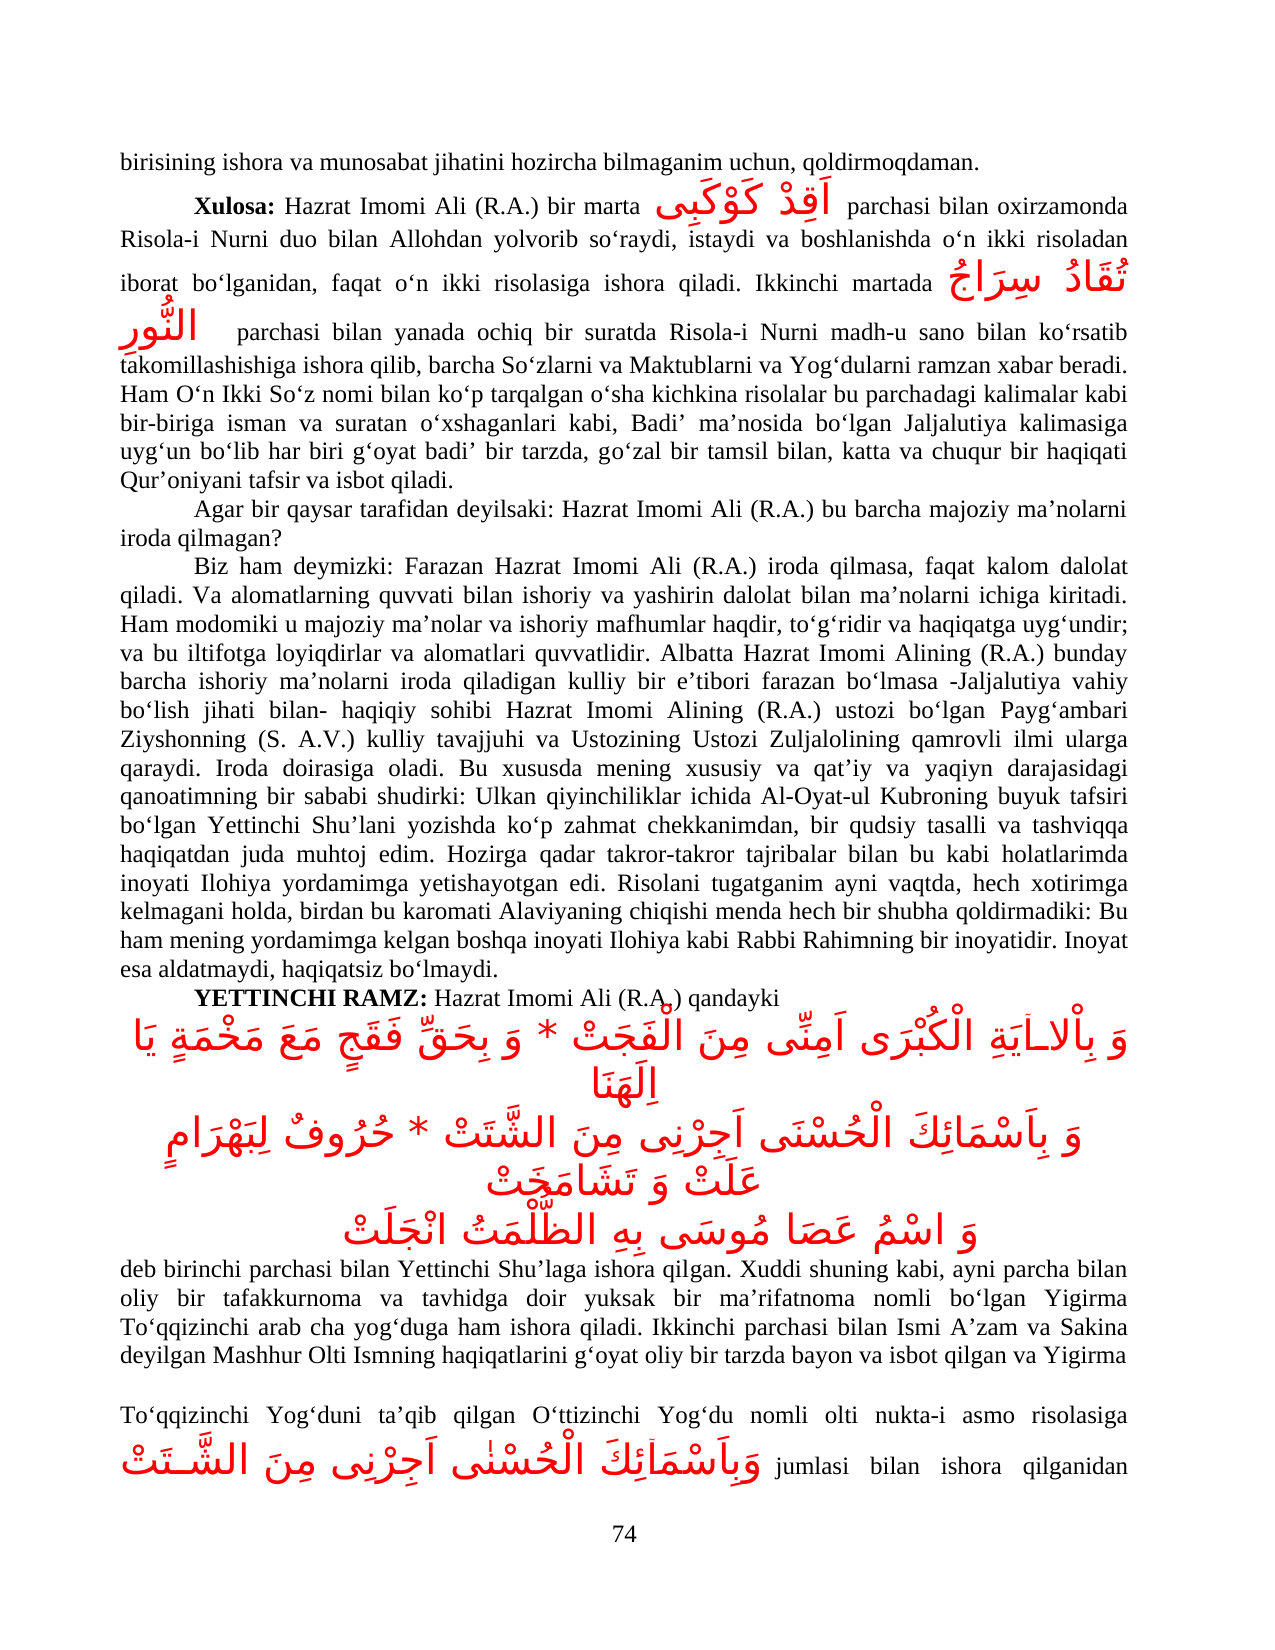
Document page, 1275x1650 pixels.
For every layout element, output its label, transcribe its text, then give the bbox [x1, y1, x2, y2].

text YETTINCHI RAMZ: Hazrat Imomi Ali (R.A.) qandayki [120, 983, 1128, 1011]
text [120, 147, 1128, 176]
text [120, 1254, 1128, 1485]
text وَ بِاْلاۤيَةِ الْكُبْرَى اَمِنِّى مِنَ الْفَجَتْ * وَ بِحَقِّ فَقَجٍ مَعَ مَخْمَةٍ يَا اِلَهَنَا [120, 1011, 1128, 1108]
text وَ بِاَسْمَائِكَ الْحُسْنَى اَجِرْنِى مِنَ الشَّتَتْ * حُرُوفٌ لِبَهْرَامٍ عَلَتْ وَ تَشَامَخَتْ [120, 1108, 1128, 1206]
text Agar bir qaysar tarafidan deyilsaki: Hazrat Imomi Ali (R.A.) bu barcha majoziy ma’nolarni iroda qilmagan? [120, 494, 1128, 551]
text Biz ham deymizki: Farazan Hazrat Imomi Ali (R.A.) iroda qilmasa, faqat kalom dalolat qiladi. Va alomatlarning quvvati bilan ishoriy va yashirin dalolat bilan ma’nolarni ichiga kiritadi. Ham modomiki u majoziy ma’nolar va ishoriy mafhumlar haqdir, to‘g‘ridir va haqiqatga uyg‘undir; va bu iltifotga loyiqdirlar va alomatlari quvvatlidir. Albatta Hazrat Imomi Alining (R.A.) bunday barcha ishoriy ma’nolarni iroda qiladigan kulliy bir e’tibori farazan bo‘lmasa -Jaljalutiya vahiy bo‘lish jihati bilan- haqiqiy sohibi Hazrat Imomi Alining (R.A.) ustozi bo‘lgan Payg‘ambari Ziyshonning (S. A.V.) kulliy tavajjuhi va Ustozining Ustozi Zuljalolining qamrovli ilmi ularga qaraydi. Iroda doirasiga oladi. Bu xususda mening xususiy va qat’iy va yaqiyn darajasidagi qanoatimning bir sababi shudirki: Ulkan qiyinchiliklar ichida Al-Oyat-ul Kubroning buyuk tafsiri bo‘lgan Yettinchi Shu’lani yozishda ko‘p zahmat chekkanimdan, bir qudsiy tasalli va tashviqqa haqiqatdan juda muhtoj edim. Hozirga qadar takror-takror tajribalar bilan bu kabi holatlarimda inoyati Ilohiya yordamimga yetishayotgan edi. Risolani tugatganim ayni vaqtda, hech xotirimga kelmagani holda, birdan bu karomati Alaviyaning chiqishi menda hech bir shubha qoldirmadiki: Bu ham mening yordamimga kelgan boshqa inoyati Ilohiya kabi Rabbi Rahimning bir inoyatidir. Inoyat esa aldatmaydi, haqiqatsiz bo‘lmaydi. [120, 551, 1128, 983]
text وَ اسْمُ عَصَا مُوسَى بِهِ الظُّلْمَتُ انْجَلَتْ [120, 1206, 1128, 1254]
text Xulosa: Hazrat Imomi Ali (R.A.) bir marta اَقِدْ كَوْكَبِى parchasi bilan oxirzamonda Risola-i Nurni duo bilan Allohdan yolvorib so‘raydi, istaydi va boshlanishda o‘n ikki risoladan iborat bo‘lganidan, faqat o‘n ikki risolasiga ishora qiladi. Ikkinchi martada تُقَادُ سِرَاجُ النُّورِ parchasi bilan yanada ochiq bir suratda Risola-i Nurni madh-u sano bilan ko‘rsatib takomillashishiga ishora qilib, barcha So‘zlarni va Maktublarni va Yog‘dularni ramzan xabar beradi. Ham O‘n Ikki So‘z nomi bilan ko‘p tarqalgan o‘sha kichkina risolalar bu parchadagi kalimalar kabi bir-biriga isman va suratan o‘xshaganlari kabi, Badi’ ma’nosida bo‘lgan Jaljalutiya kalimasiga uyg‘un bo‘lib har biri g‘oyat badi’ bir tarzda, go‘zal bir tamsil bilan, katta va chuqur bir haqiqati Qur’oniyani tafsir va isbot qiladi. [120, 176, 1128, 494]
